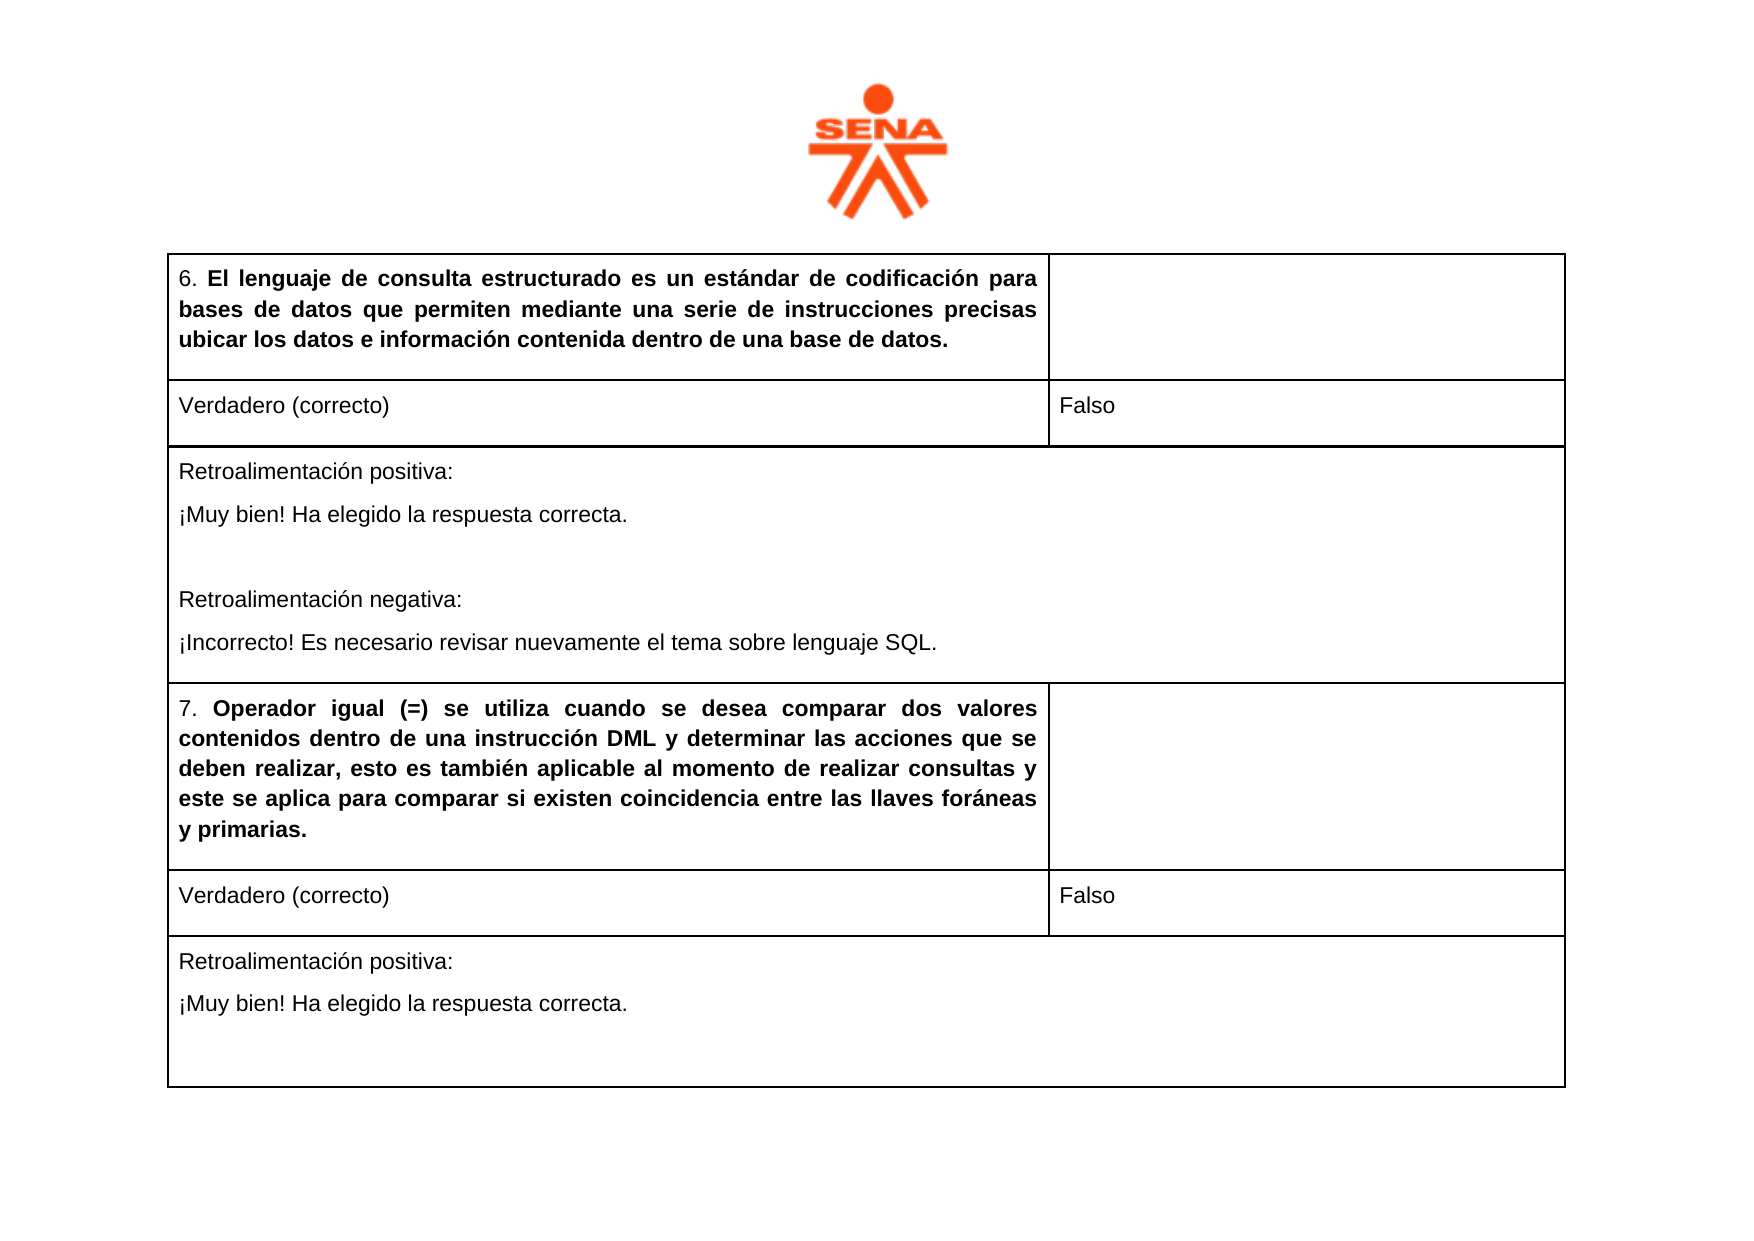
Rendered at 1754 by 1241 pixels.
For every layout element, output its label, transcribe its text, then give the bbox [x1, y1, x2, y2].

table_cell Falso [1050, 381, 1564, 445]
picture [796, 75, 958, 227]
table_cell 6. El lenguaje de consulta estructurado es un estándar de codificación para bases de datos que permiten mediante una serie de instrucciones precisas ubicar los datos e información contenida dentro de una base de datos. [169, 255, 1048, 379]
table_cell Verdadero (correcto) [169, 871, 1048, 935]
table_cell Falso [1050, 871, 1564, 935]
table_cell 7. Operador igual (=) se utiliza cuando se desea comparar dos valores contenidos dentro de una instrucción DML y determinar las acciones que se deben realizar, esto es también aplicable al momento de realizar consultas y este se aplica para comparar si existen coincidencia entre las llaves foráneas y primarias. [169, 684, 1048, 869]
table_cell Retroalimentación positiva: ¡Muy bien! Ha elegido la respuesta correcta. Retroalimentación negativa: ¡Incorrecto! Es necesario revisar nuevamente el tema sobre lenguaje SQL. [169, 448, 1564, 682]
table_cell Verdadero (correcto) [169, 381, 1048, 445]
table_cell [1050, 255, 1564, 379]
table_cell [1050, 684, 1564, 869]
